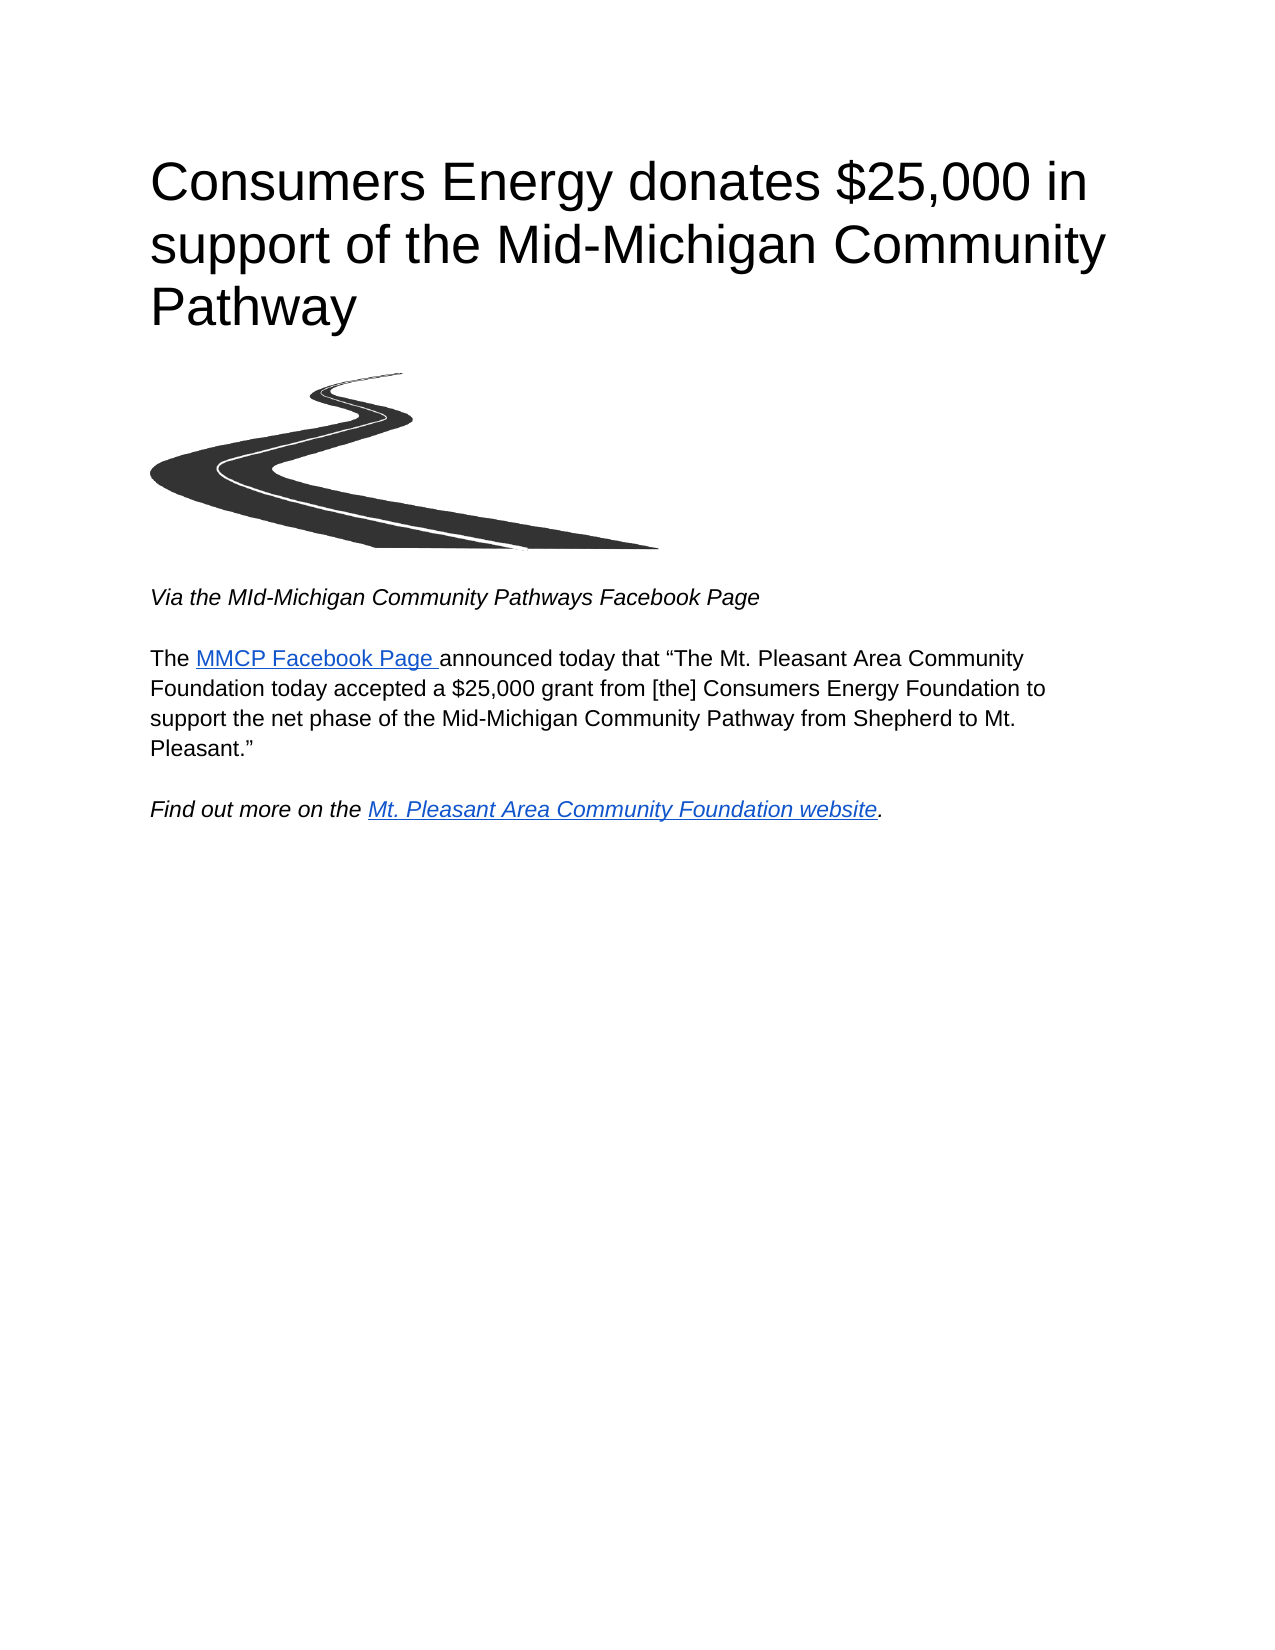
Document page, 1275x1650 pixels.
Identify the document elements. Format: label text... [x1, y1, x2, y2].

text Via the MId-Michigan Community Pathways Facebook Page [150, 584, 1125, 611]
picture [150, 373, 659, 551]
text Find out more on the Mt. Pleasant Area Community Foundation website. [150, 796, 1125, 822]
text The MMCP Facebook Page announced today that “The Mt. Pleasant Area Community Foundation today accepted a $25,000 grant from [the] Consumers Energy Foundation to support the net phase of the Mid-Michigan Community Pathway from Shepherd to Mt. Pleasant.” [150, 645, 1125, 762]
title Consumers Energy donates $25,000 in support of the Mid-Michigan Community Pathway [150, 150, 1125, 337]
